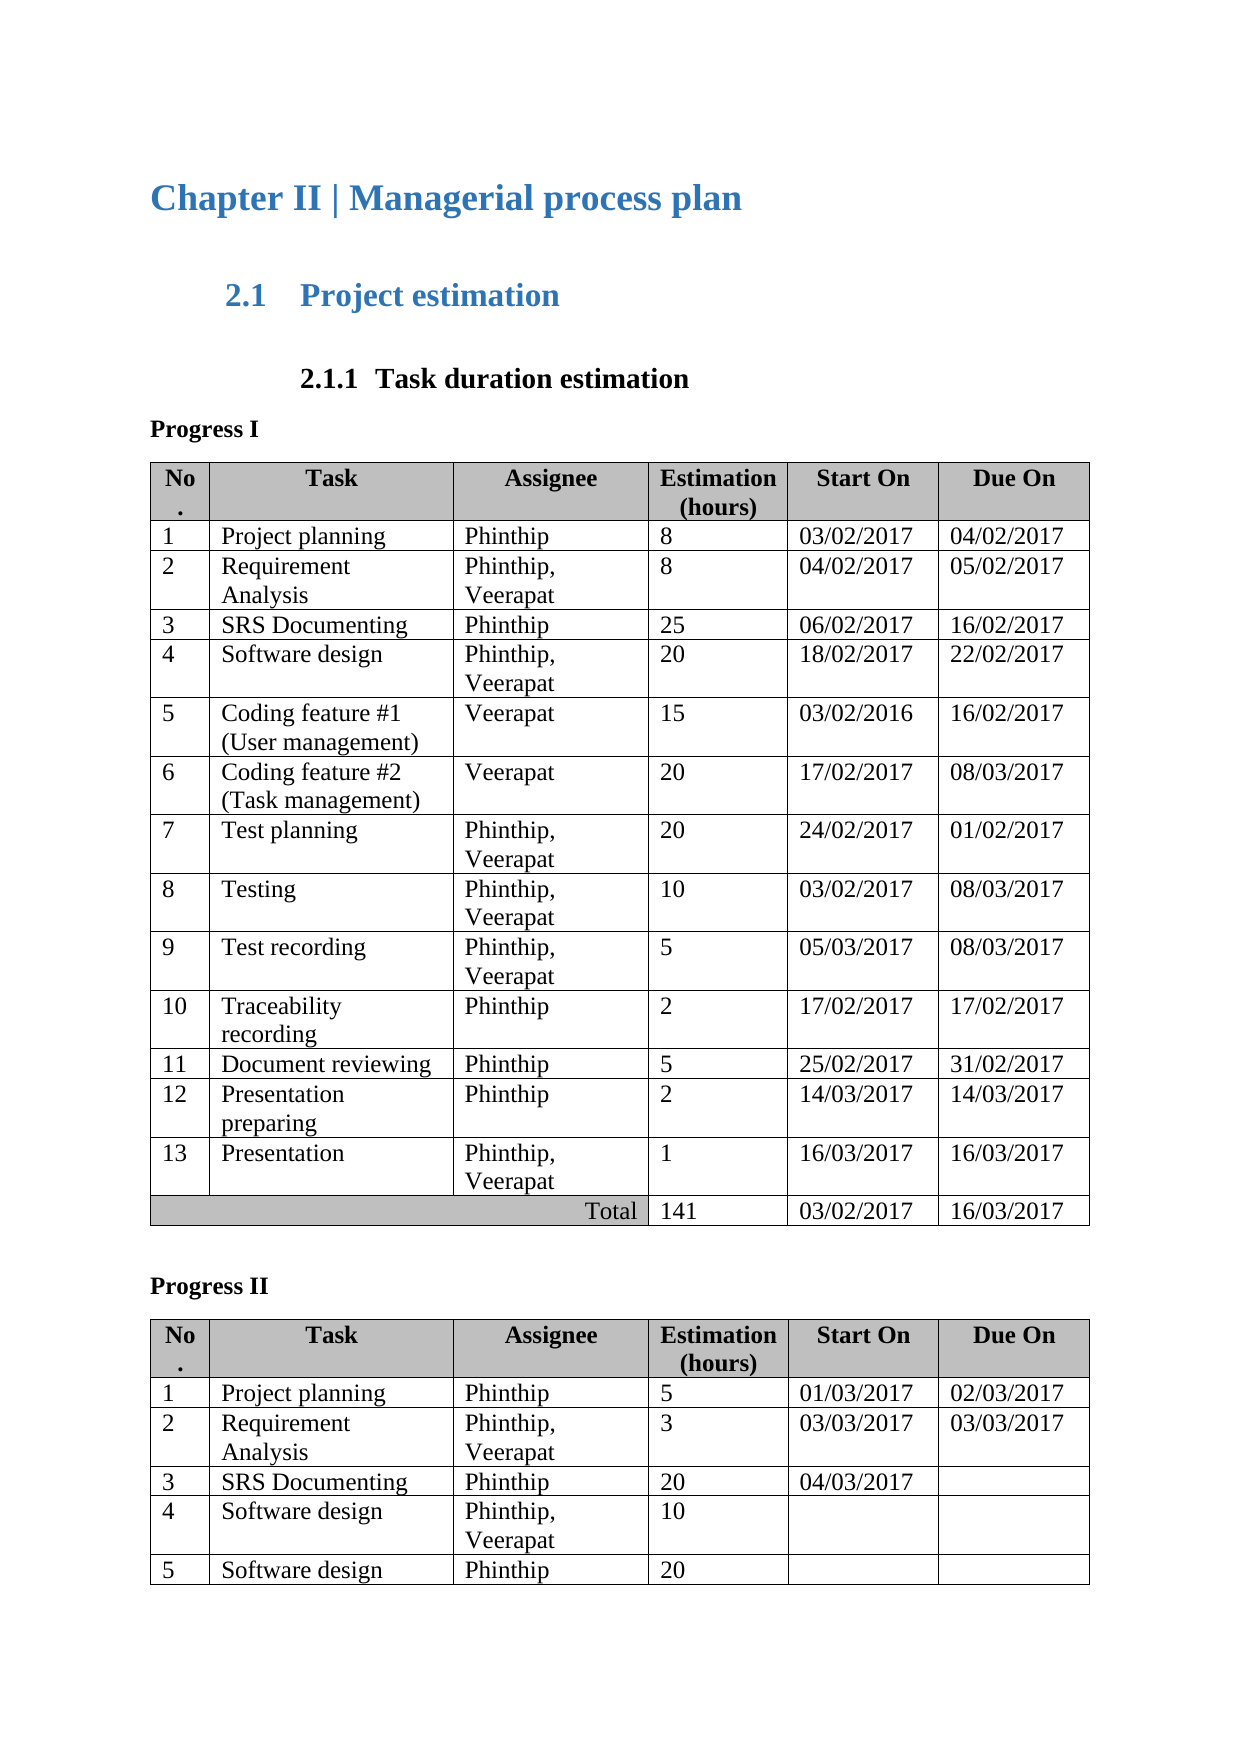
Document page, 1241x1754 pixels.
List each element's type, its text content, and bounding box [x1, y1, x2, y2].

table_cell 2 [151, 551, 209, 609]
table_cell Phinthip, Veerapat [454, 815, 648, 873]
table_cell 1 [649, 1138, 787, 1195]
table_cell Phinthip, Veerapat [454, 1138, 648, 1195]
table_cell 03/02/2017 [788, 874, 938, 931]
table_header Due On [939, 1320, 1089, 1377]
table_cell 20 [649, 1467, 788, 1495]
table_cell Veerapat [454, 757, 648, 814]
table_header Assignee [454, 463, 648, 520]
table_cell 08/03/2017 [939, 932, 1089, 990]
table_cell 17/02/2017 [788, 757, 938, 814]
text Progress II [150, 1271, 1090, 1300]
table_cell Software design [210, 640, 453, 697]
table_cell 2 [649, 1079, 787, 1137]
table_cell 8 [649, 521, 787, 550]
table_cell 25 [649, 610, 787, 638]
table_header Estimation (hours) [649, 1320, 788, 1377]
subtitle 2.1 Project estimation [150, 275, 1090, 313]
table_cell 03/02/2017 [788, 1196, 938, 1225]
table_header Start On [788, 463, 938, 520]
table_cell 01/03/2017 [789, 1378, 938, 1407]
table_cell 5 [649, 1049, 787, 1078]
table_cell 8 [151, 874, 209, 931]
table_cell 2 [649, 991, 787, 1048]
table_cell 1 [151, 521, 209, 550]
table_cell 141 [649, 1196, 787, 1225]
table_cell Phinthip, Veerapat [454, 551, 648, 609]
table_cell Phinthip, Veerapat [454, 1408, 648, 1466]
table_cell 5 [151, 698, 209, 756]
table_cell 03/02/2017 [788, 521, 938, 550]
table_cell 5 [151, 1555, 209, 1584]
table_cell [210, 1555, 453, 1584]
table_cell 16/03/2017 [788, 1138, 938, 1195]
table_cell 04/03/2017 [789, 1467, 938, 1495]
table_cell Total [151, 1196, 648, 1225]
table_cell 05/02/2017 [939, 551, 1089, 609]
table_cell 22/02/2017 [939, 640, 1089, 697]
table_cell 1 [151, 1378, 209, 1407]
table_header Assignee [454, 1320, 648, 1377]
table_cell Requirement Analysis [210, 1408, 453, 1466]
table_cell 13 [151, 1138, 209, 1195]
table_cell 10 [649, 874, 787, 931]
table_cell [789, 1496, 938, 1554]
table_cell [939, 1555, 1089, 1584]
table_cell SRS Documenting [210, 610, 453, 638]
table_cell 4 [151, 640, 209, 697]
table_cell Veerapat [454, 698, 648, 756]
table_cell [939, 1496, 1089, 1554]
table_cell 3 [649, 1408, 788, 1466]
table_cell 10 [151, 991, 209, 1048]
table_cell 02/03/2017 [939, 1378, 1089, 1407]
table_cell 05/03/2017 [788, 932, 938, 990]
table_cell 4 [151, 1496, 209, 1554]
table_header Task [210, 1320, 453, 1377]
table_cell Test planning [210, 815, 453, 873]
table_cell Coding feature #2 (Task management) [210, 757, 453, 814]
table_header Due On [939, 463, 1089, 520]
table_cell 25/02/2017 [788, 1049, 938, 1078]
table_cell 5 [649, 1378, 788, 1407]
table_cell Phinthip, Veerapat [454, 1496, 648, 1554]
table_cell 04/02/2017 [939, 521, 1089, 550]
text 2.1.1 Task duration estimation [225, 361, 1090, 395]
table_cell [789, 1555, 938, 1584]
table_cell Phinthip [454, 610, 648, 638]
table_cell 03/03/2017 [789, 1408, 938, 1466]
table_cell 18/02/2017 [788, 640, 938, 697]
table_cell 14/03/2017 [939, 1079, 1089, 1137]
table_cell Phinthip [454, 1467, 648, 1495]
table_header Task [210, 463, 453, 520]
table_cell 17/02/2017 [788, 991, 938, 1048]
table_cell Phinthip [454, 521, 648, 550]
table_cell 24/02/2017 [788, 815, 938, 873]
table_cell 03/03/2017 [939, 1408, 1089, 1466]
table_cell Project planning [210, 521, 453, 550]
table_cell 20 [649, 640, 787, 697]
table_header No. [151, 463, 209, 520]
table_cell 11 [151, 1049, 209, 1078]
table_cell 16/02/2017 [939, 610, 1089, 638]
table_cell 17/02/2017 [939, 991, 1089, 1048]
table_cell 31/02/2017 [939, 1049, 1089, 1078]
text Progress I [150, 414, 1090, 443]
table_cell Phinthip, Veerapat [454, 932, 648, 990]
table_cell Presentation preparing [210, 1079, 453, 1137]
table_cell Coding feature #1 (User management) [210, 698, 453, 756]
table_header Estimation (hours) [649, 463, 787, 520]
table_cell 2 [151, 1408, 209, 1466]
table_cell 6 [151, 757, 209, 814]
table_cell 16/02/2017 [939, 698, 1089, 756]
table_cell 06/02/2017 [788, 610, 938, 638]
table_header Start On [789, 1320, 938, 1377]
table_cell 01/02/2017 [939, 815, 1089, 873]
table_cell 12 [151, 1079, 209, 1137]
table_cell [939, 1467, 1089, 1495]
table_cell Phinthip [454, 991, 648, 1048]
table_cell Phinthip [454, 1378, 648, 1407]
table_header No. [151, 1320, 209, 1377]
table_cell Traceability recording [210, 991, 453, 1048]
table_cell 8 [649, 551, 787, 609]
table_cell 14/03/2017 [788, 1079, 938, 1137]
table_cell SRS Documenting [210, 1467, 453, 1495]
table_cell 7 [151, 815, 209, 873]
table_cell Testing [210, 874, 453, 931]
table_cell Requirement Analysis [210, 551, 453, 609]
table_cell Test recording [210, 932, 453, 990]
table_cell Phinthip [454, 1555, 648, 1584]
table_cell Phinthip, Veerapat [454, 874, 648, 931]
table_cell 16/03/2017 [939, 1138, 1089, 1195]
table_cell 20 [649, 757, 787, 814]
table_cell 20 [649, 815, 787, 873]
table_cell Phinthip [454, 1049, 648, 1078]
table_cell Phinthip, Veerapat [454, 640, 648, 697]
table_cell Software design [210, 1496, 453, 1554]
table_cell 08/03/2017 [939, 757, 1089, 814]
table_cell 16/03/2017 [939, 1196, 1089, 1225]
table_cell 3 [151, 610, 209, 638]
table_cell 3 [151, 1467, 209, 1495]
table_cell 03/02/2016 [788, 698, 938, 756]
table_cell Project planning [210, 1378, 453, 1407]
table_cell 20 [649, 1555, 788, 1584]
table_cell Document reviewing [210, 1049, 453, 1078]
table_cell 5 [649, 932, 787, 990]
table_cell 10 [649, 1496, 788, 1554]
table_cell 9 [151, 932, 209, 990]
table_cell Presentation [210, 1138, 453, 1195]
subtitle Chapter II | Managerial process plan [150, 175, 1090, 267]
table_cell Phinthip [454, 1079, 648, 1137]
table_cell 04/02/2017 [788, 551, 938, 609]
table_cell 15 [649, 698, 787, 756]
table_cell 08/03/2017 [939, 874, 1089, 931]
